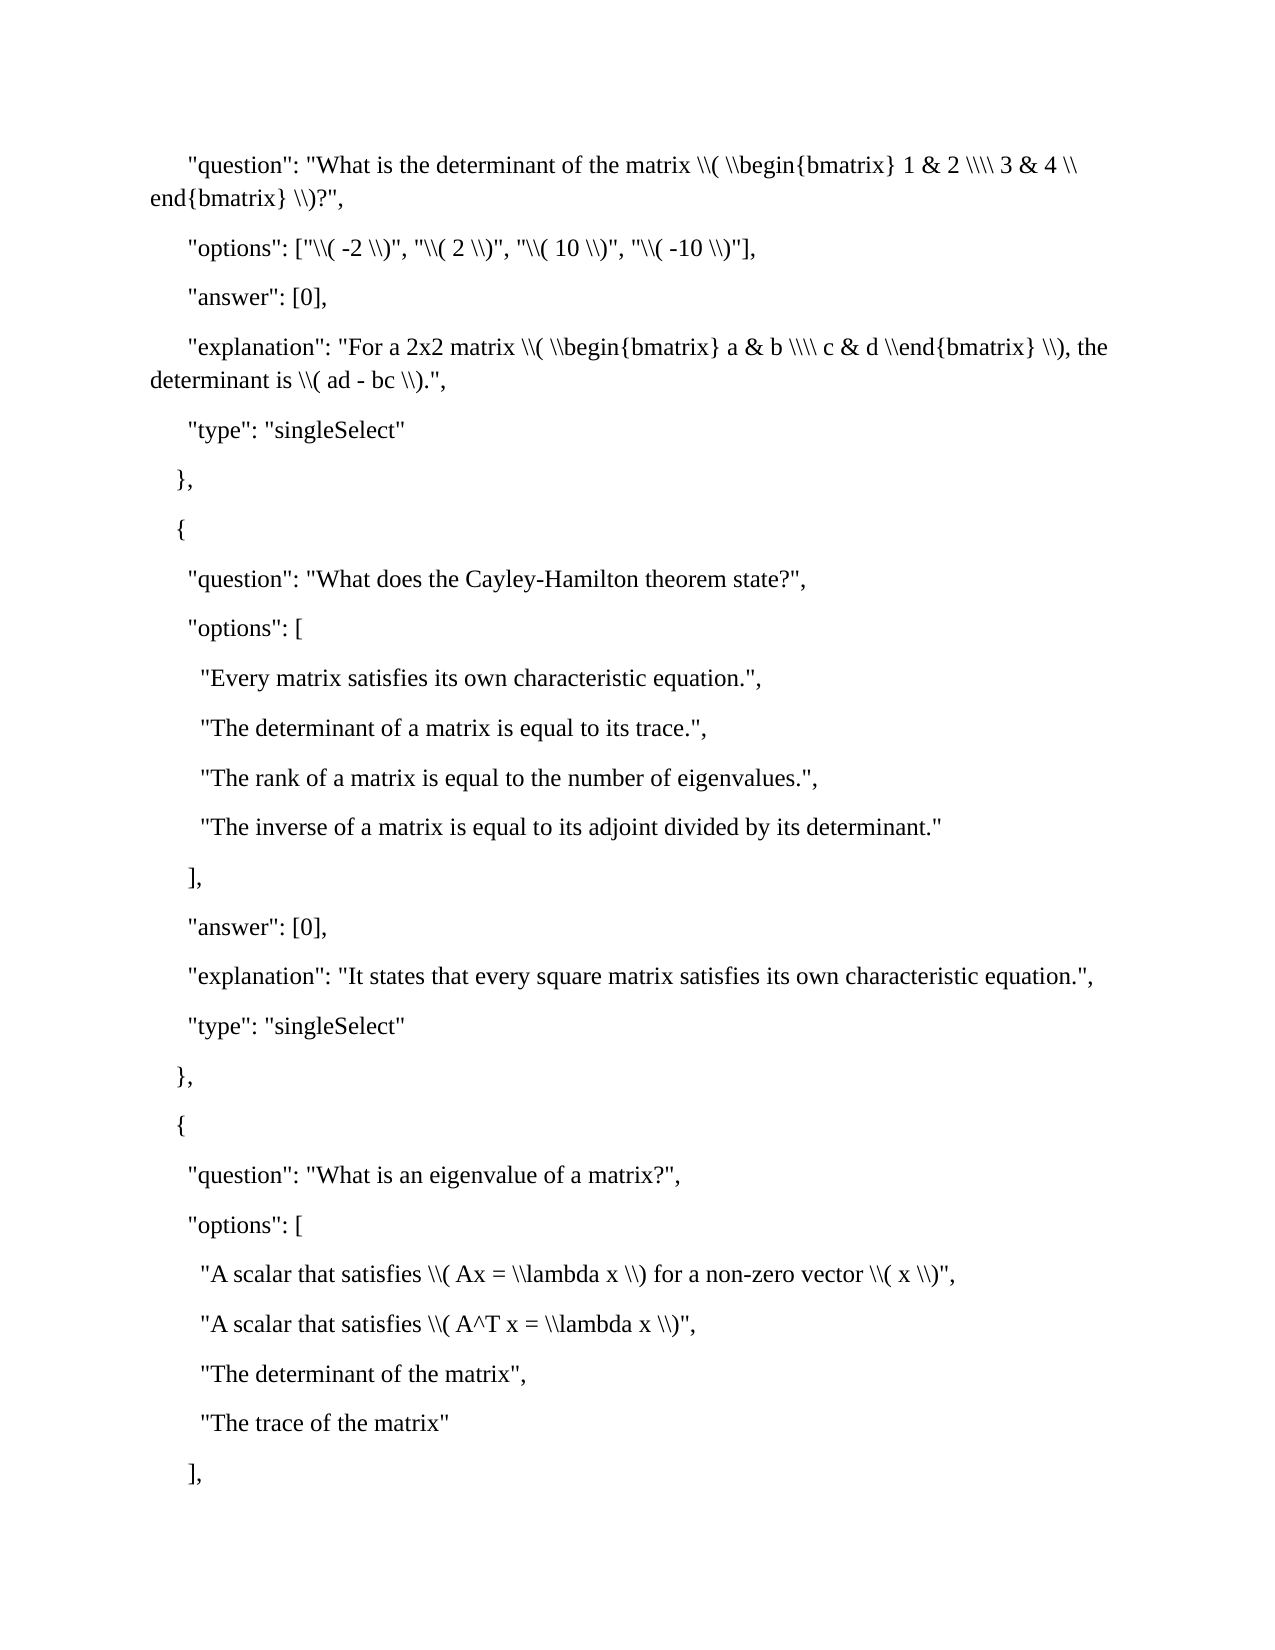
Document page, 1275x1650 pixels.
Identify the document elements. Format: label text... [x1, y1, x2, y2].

text "type": "singleSelect" [150, 1011, 1125, 1040]
text "The determinant of the matrix", [150, 1359, 1125, 1388]
text "question": "What does the Cayley-Hamilton theorem state?", [150, 564, 1125, 593]
text }, [150, 464, 1125, 493]
text "explanation": "For a 2x2 matrix \\( \\begin{bmatrix} a & b \\\\ c & d \\end{bmatrix} \\), the determinant is \\( ad - bc \\).", [150, 332, 1125, 394]
text { [150, 514, 1125, 543]
text "explanation": "It states that every square matrix satisfies its own characteristic equation.", [150, 961, 1125, 990]
text "options": [ [150, 613, 1125, 642]
text "The determinant of a matrix is equal to its trace.", [150, 713, 1125, 742]
text "Every matrix satisfies its own characteristic equation.", [150, 663, 1125, 692]
text "The inverse of a matrix is equal to its adjoint divided by its determinant." [150, 812, 1125, 841]
text "options": ["\\( -2 \\)", "\\( 2 \\)", "\\( 10 \\)", "\\( -10 \\)"], [150, 233, 1125, 261]
text "options": [ [150, 1210, 1125, 1238]
text "type": "singleSelect" [150, 415, 1125, 443]
text ], [150, 1458, 1125, 1487]
text "A scalar that satisfies \\( Ax = \\lambda x \\) for a non-zero vector \\( x \\)", [150, 1259, 1125, 1288]
text "The rank of a matrix is equal to the number of eigenvalues.", [150, 763, 1125, 791]
text "question": "What is an eigenvalue of a matrix?", [150, 1160, 1125, 1189]
text "answer": [0], [150, 282, 1125, 311]
text "The trace of the matrix" [150, 1408, 1125, 1437]
text { [150, 1110, 1125, 1139]
text }, [150, 1061, 1125, 1089]
text "A scalar that satisfies \\( A^T x = \\lambda x \\)", [150, 1309, 1125, 1338]
text ], [150, 862, 1125, 891]
text "answer": [0], [150, 912, 1125, 940]
text "question": "What is the determinant of the matrix \\( \\begin{bmatrix} 1 & 2 \\\\ 3 & 4 \\end{bmatrix} \\)?", [150, 150, 1125, 212]
